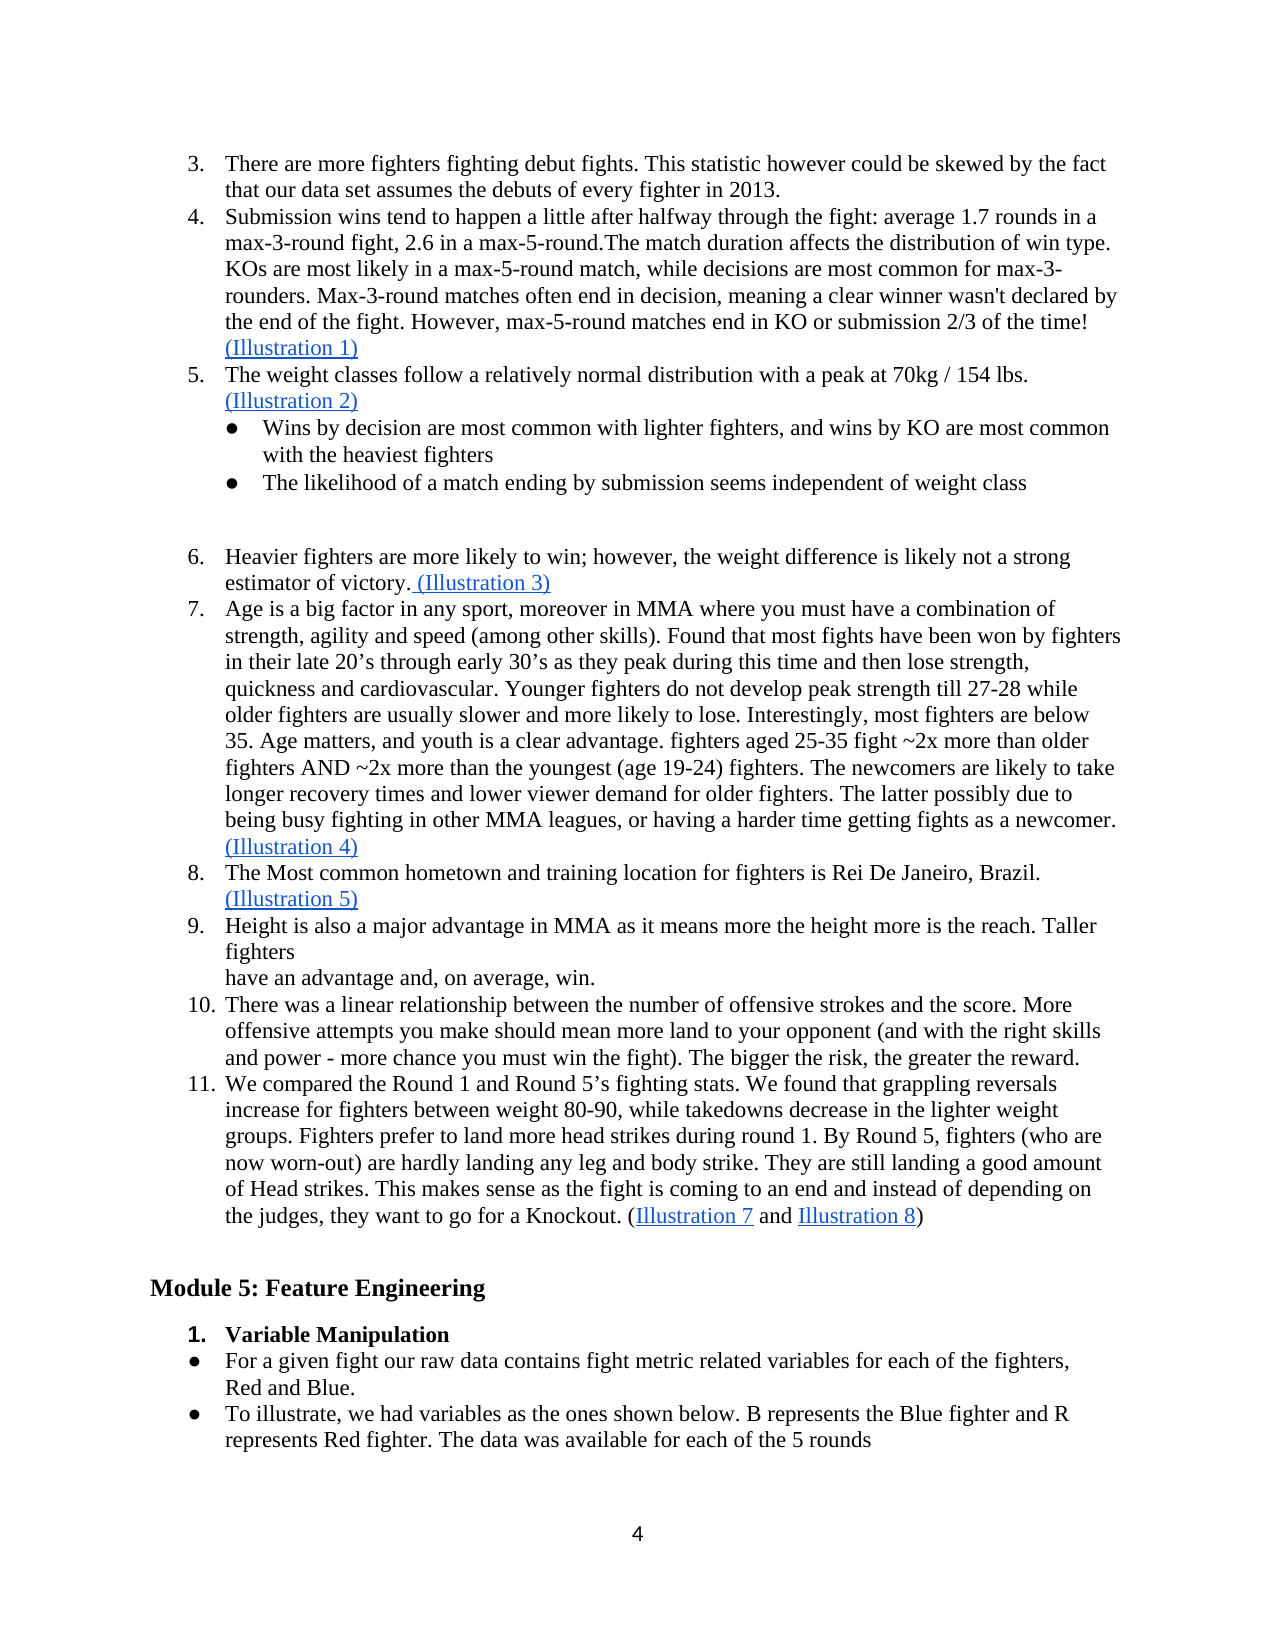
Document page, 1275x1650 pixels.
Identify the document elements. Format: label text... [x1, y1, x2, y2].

list The weight classes follow a relatively normal distribution with a peak at 70kg / 154 lbs. (Illustration 2) [187, 361, 1125, 413]
list There was a linear relationship between the number of offensive strokes and the score. More offensive attempts you make should mean more land to your opponent (and with the right skills and power - more chance you must win the fight). The bigger the risk, the greater the reward. [187, 991, 1125, 1070]
list We compared the Round 1 and Round 5’s fighting stats. We found that grappling reversals increase for fighters between weight 80-90, while takedowns decrease in the lighter weight groups. Fighters prefer to land more head strikes during round 1. By Round 5, fighters (who are now worn-out) are hardly landing any leg and body strike. They are still landing a good amount of Head strikes. This makes sense as the fight is coming to an end and instead of depending on the judges, they want to go for a Knockout. (Illustration 7 and Illustration 8) [187, 1070, 1125, 1228]
list Wins by decision are most common with lighter fighters, and wins by KO are most common with the heaviest fighters [225, 413, 1125, 468]
list Submission wins tend to happen a little after halfway through the fight: average 1.7 rounds in a max-3-round fight, 2.6 in a max-5-round.The match duration affects the distribution of win type. KOs are most likely in a max-5-round match, while decisions are most common for max-3-rounders. Max-3-round matches often end in decision, meaning a clear winner wasn't declared by the end of the fight. However, max-5-round matches end in KO or submission 2/3 of the time! (Illustration 1) [187, 203, 1125, 361]
list Heavier fighters are more likely to win; however, the weight difference is likely not a strong estimator of victory. (Illustration 3) [187, 543, 1125, 596]
list Age is a big factor in any sport, moreover in MMA where you must have a combination of strength, agility and speed (among other skills). Found that most fights have been won by fighters in their late 20’s through early 30’s as they peak during this time and then lose strength, quickness and cardiovascular. Younger fighters do not develop peak strength till 27-28 while older fighters are usually slower and more likely to lose. Interestingly, most fighters are below 35. Age matters, and youth is a clear advantage. fighters aged 25-35 fight ~2x more than older fighters AND ~2x more than the youngest (age 19-24) fighters. The newcomers are likely to take longer recovery times and lower viewer demand for older fighters. The latter possibly due to being busy fighting in other MMA leagues, or having a harder time getting fights as a newcomer. (Illustration 4) [187, 596, 1125, 859]
list To illustrate, we had variables as the ones shown below. B represents the Blue fighter and R represents Red fighter. The data was available for each of the 5 rounds [187, 1400, 1075, 1453]
list Height is also a major advantage in MMA as it means more the height more is the reach. Taller fighters [187, 912, 1125, 964]
text have an advantage and, on average, win. [225, 964, 1125, 991]
text Module 5: Feature Engineering [150, 1273, 1125, 1302]
list The likelihood of a match ending by submission seems independent of weight class [225, 468, 1125, 496]
list The Most common hometown and training location for fighters is Rei De Janeiro, Brazil.(Illustration 5) [187, 859, 1125, 912]
list There are more fighters fighting debut fights. This statistic however could be skewed by the fact that our data set assumes the debuts of every fighter in 2013. [187, 150, 1125, 203]
list For a given fight our raw data contains fight metric related variables for each of the fighters, Red and Blue. [187, 1347, 1075, 1400]
list Variable Manipulation [187, 1321, 1125, 1347]
